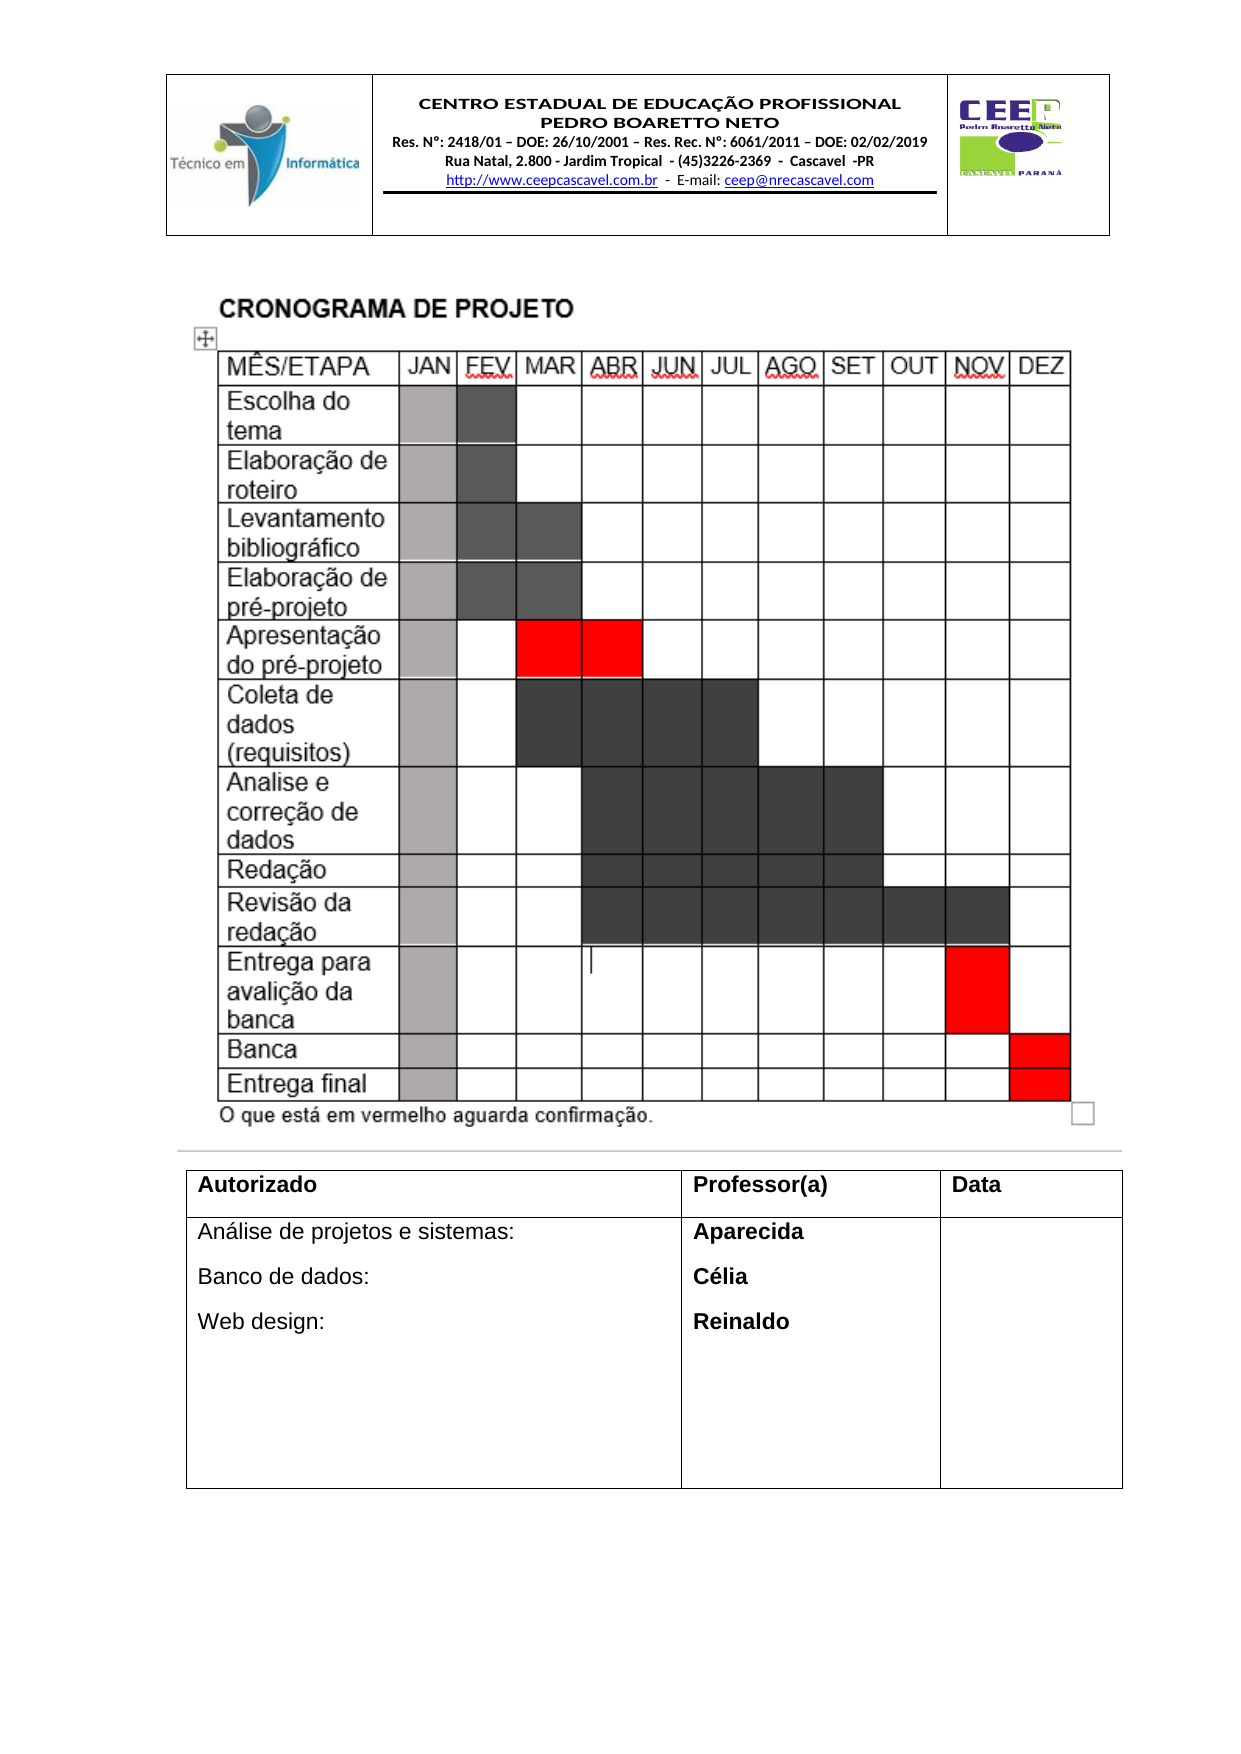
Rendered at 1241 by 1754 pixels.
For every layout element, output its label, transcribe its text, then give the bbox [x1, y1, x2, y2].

table_header Data [941, 1171, 1122, 1217]
table_cell Aparecida Célia Reinaldo [682, 1218, 940, 1488]
picture [177, 283, 1123, 1152]
picture [170, 104, 360, 207]
table_cell [941, 1218, 1122, 1488]
table_header Professor(a) [682, 1171, 940, 1217]
table_header Autorizado [187, 1171, 681, 1217]
table_cell Análise de projetos e sistemas: Banco de dados: Web design: [187, 1218, 681, 1488]
